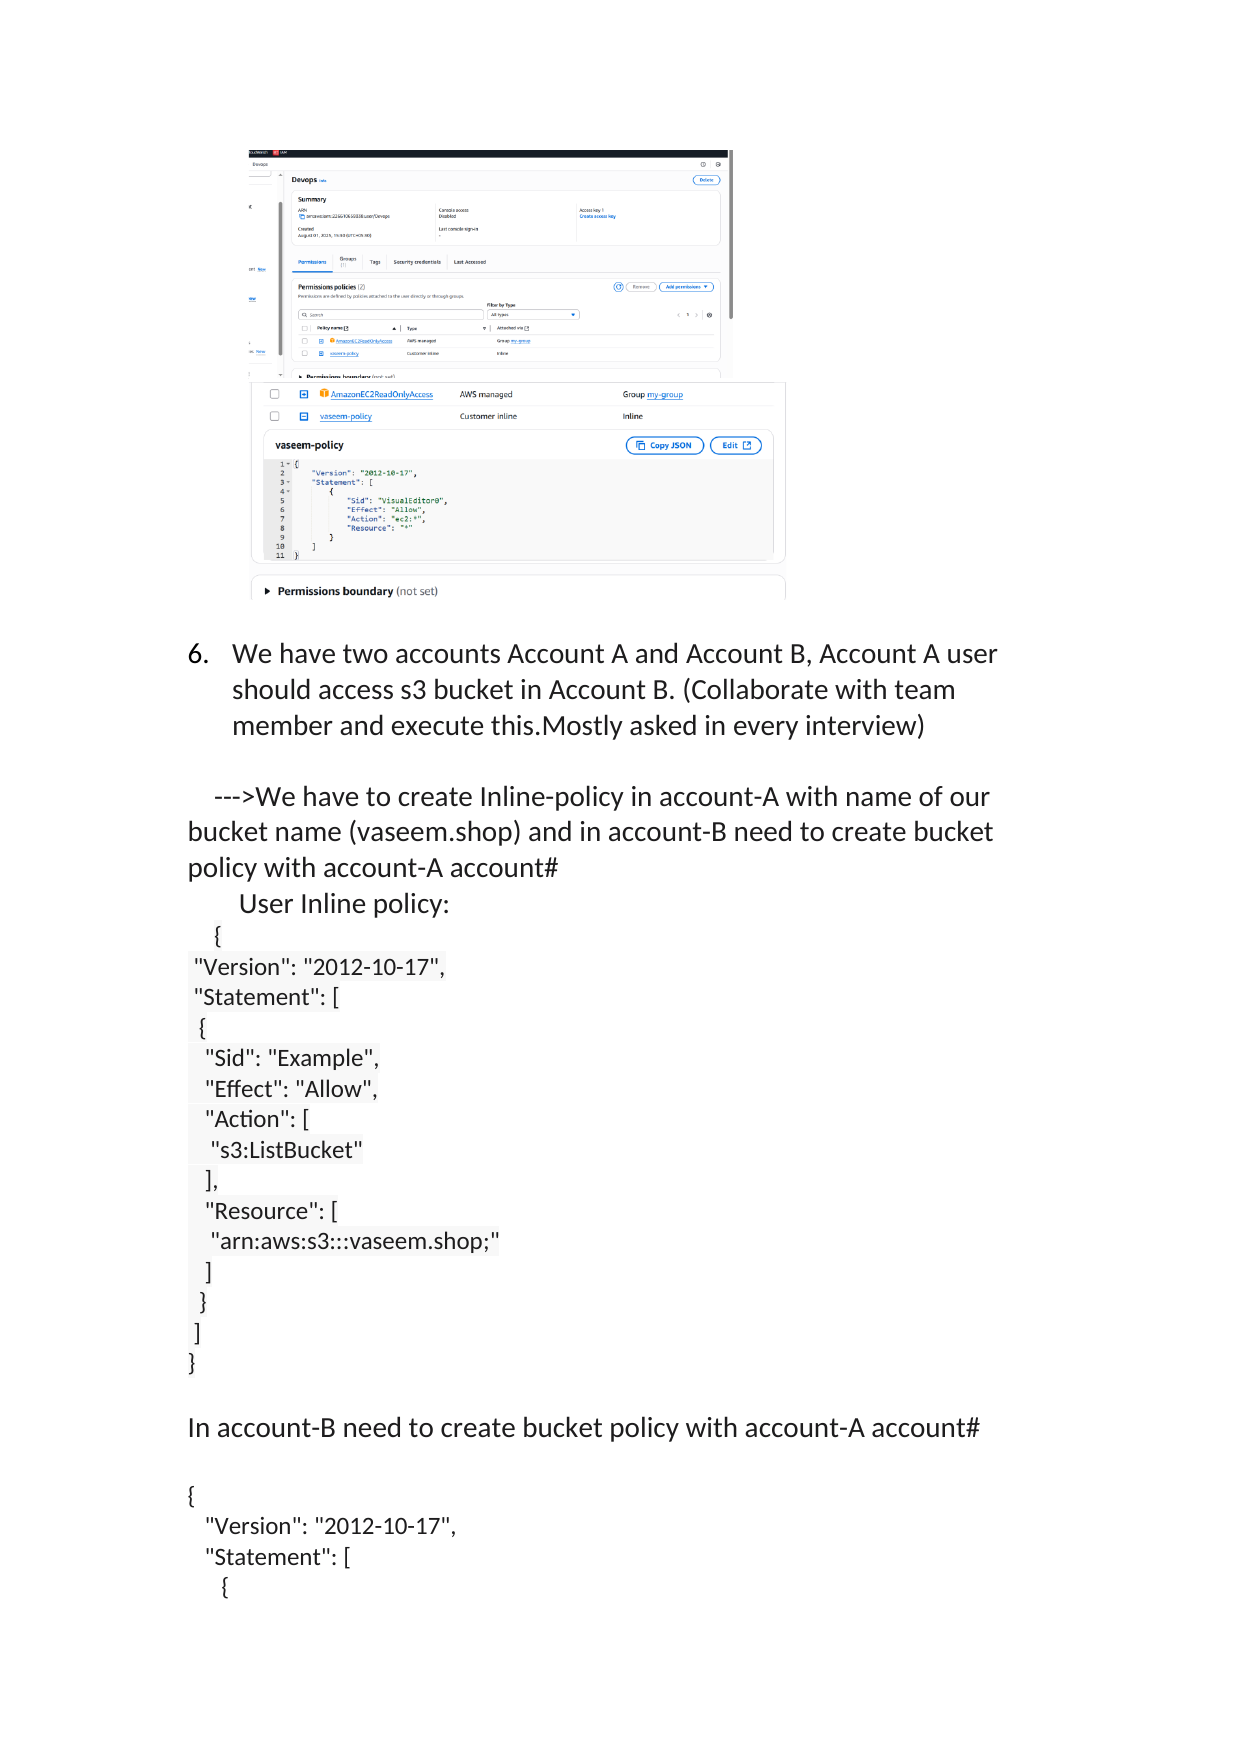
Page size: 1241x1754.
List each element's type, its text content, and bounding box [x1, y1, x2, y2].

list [195, 1480, 1053, 1602]
list We have two accounts Account A and Account B, Account A user should access s3 bucket in Account B. (Collaborate with team member and execute this.Mostly asked in every interview) [187, 635, 1053, 742]
picture [248, 150, 787, 600]
list { "Version": "2012-10-17", "Statement": [ { "Sid": "Example", "Effect": "Allow", "Action": [ "s3:ListBucket" ], "Resource": [ "arn:aws:s3:::vaseem.shop;" ] } ] } [187, 920, 1053, 1378]
list --->We have to create Inline-policy in account-A with name of our bucket name (vaseem.shop) and in account-B need to create bucket policy with account-A account# [187, 778, 1053, 885]
list In account-B need to create bucket policy with account-A account# [187, 1409, 1053, 1444]
list User Inline policy: [187, 885, 1053, 920]
